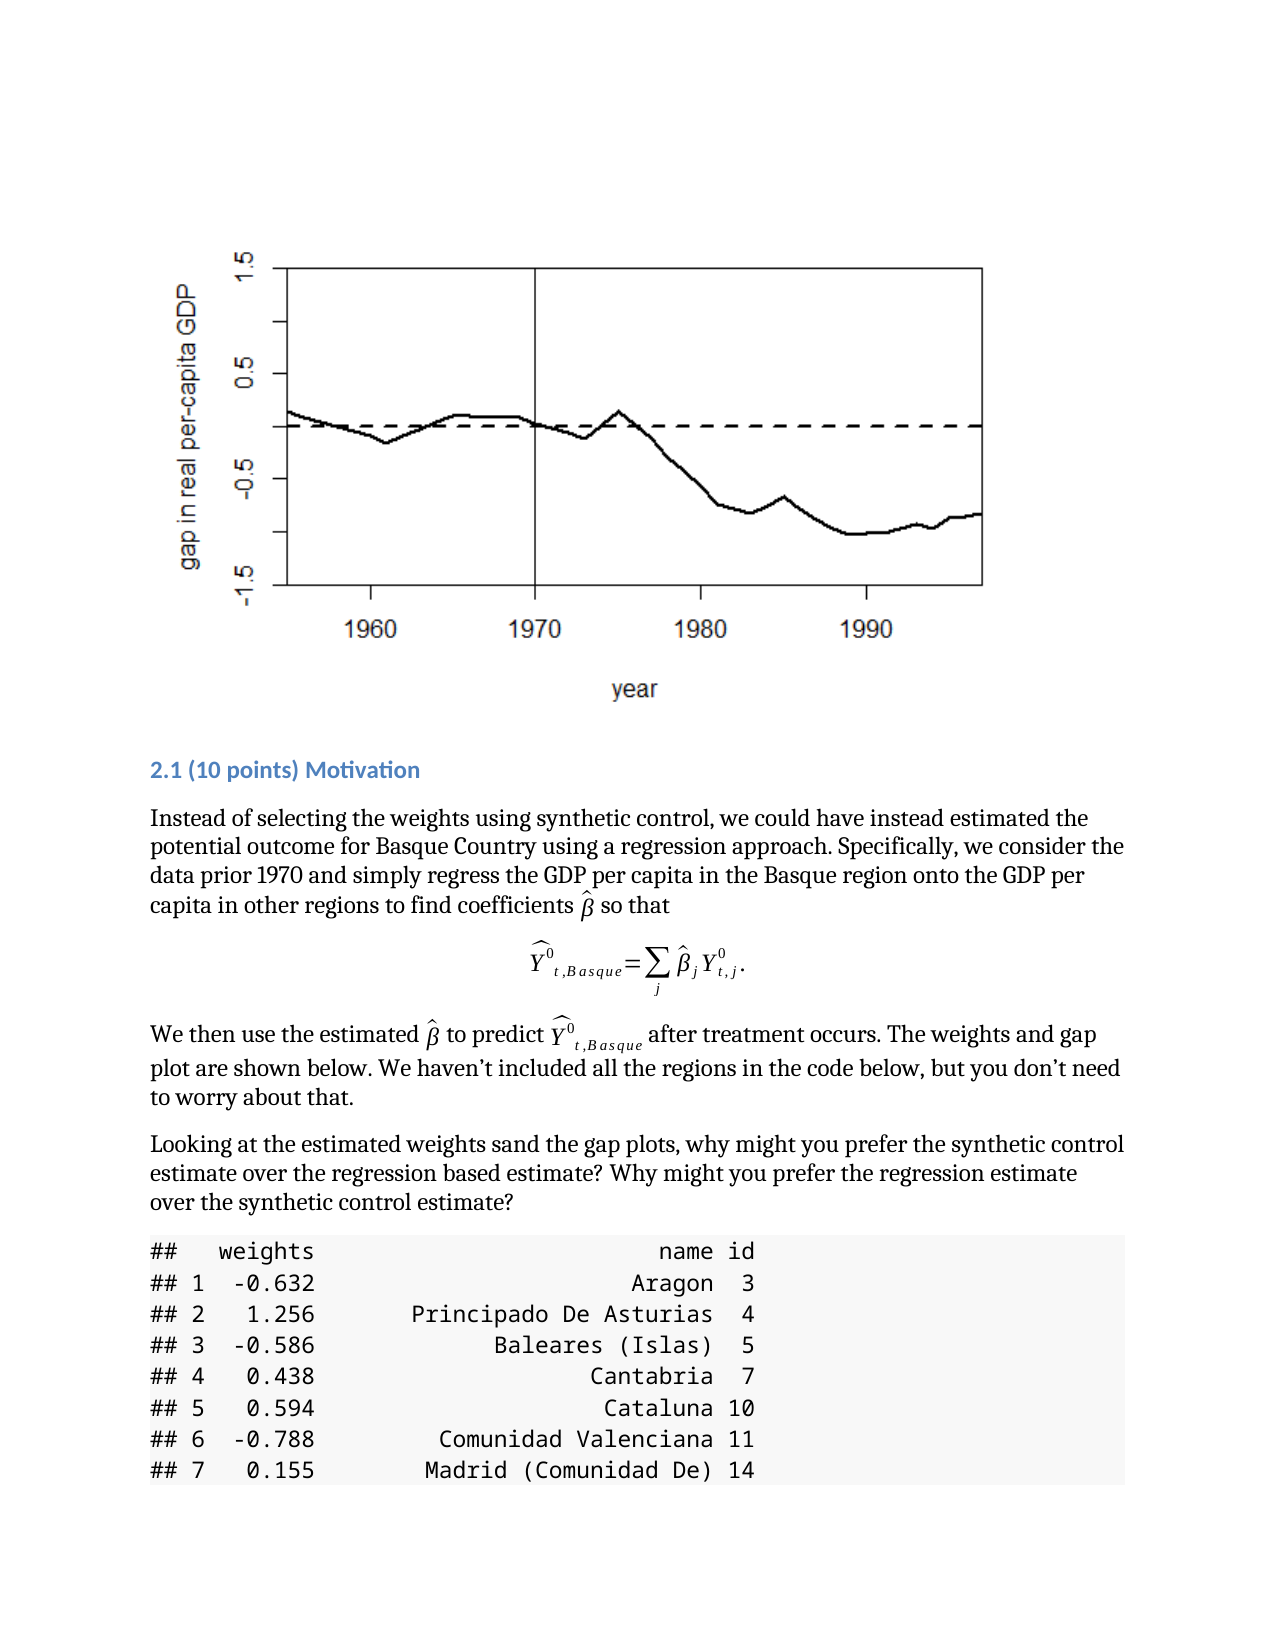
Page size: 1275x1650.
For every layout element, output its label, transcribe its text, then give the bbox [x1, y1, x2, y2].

text Instead of selecting the weights using synthetic control, we could have instead estimated the potential outcome for Basque Country using a regression approach. Specifically, we consider the data prior 1970 and simply regress the GDP per capita in the Basque region onto the GDP per capita in other regions to find coefficients so that [150, 803, 1125, 921]
picture [168, 150, 1044, 734]
text Looking at the estimated weights sand the gap plots, why might you prefer the synthetic control estimate over the regression based estimate? Why might you prefer the regression estimate over the synthetic control estimate? [150, 1130, 1125, 1217]
subtitle 2.1 (10 points) Motivation [150, 754, 1125, 785]
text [150, 1235, 1125, 1485]
text We then use the estimated to predict after treatment occurs. The weights and gap plot are shown below. We haven’t included all the regions in the code below, but you don’t need to worry about that. [150, 1014, 1125, 1112]
